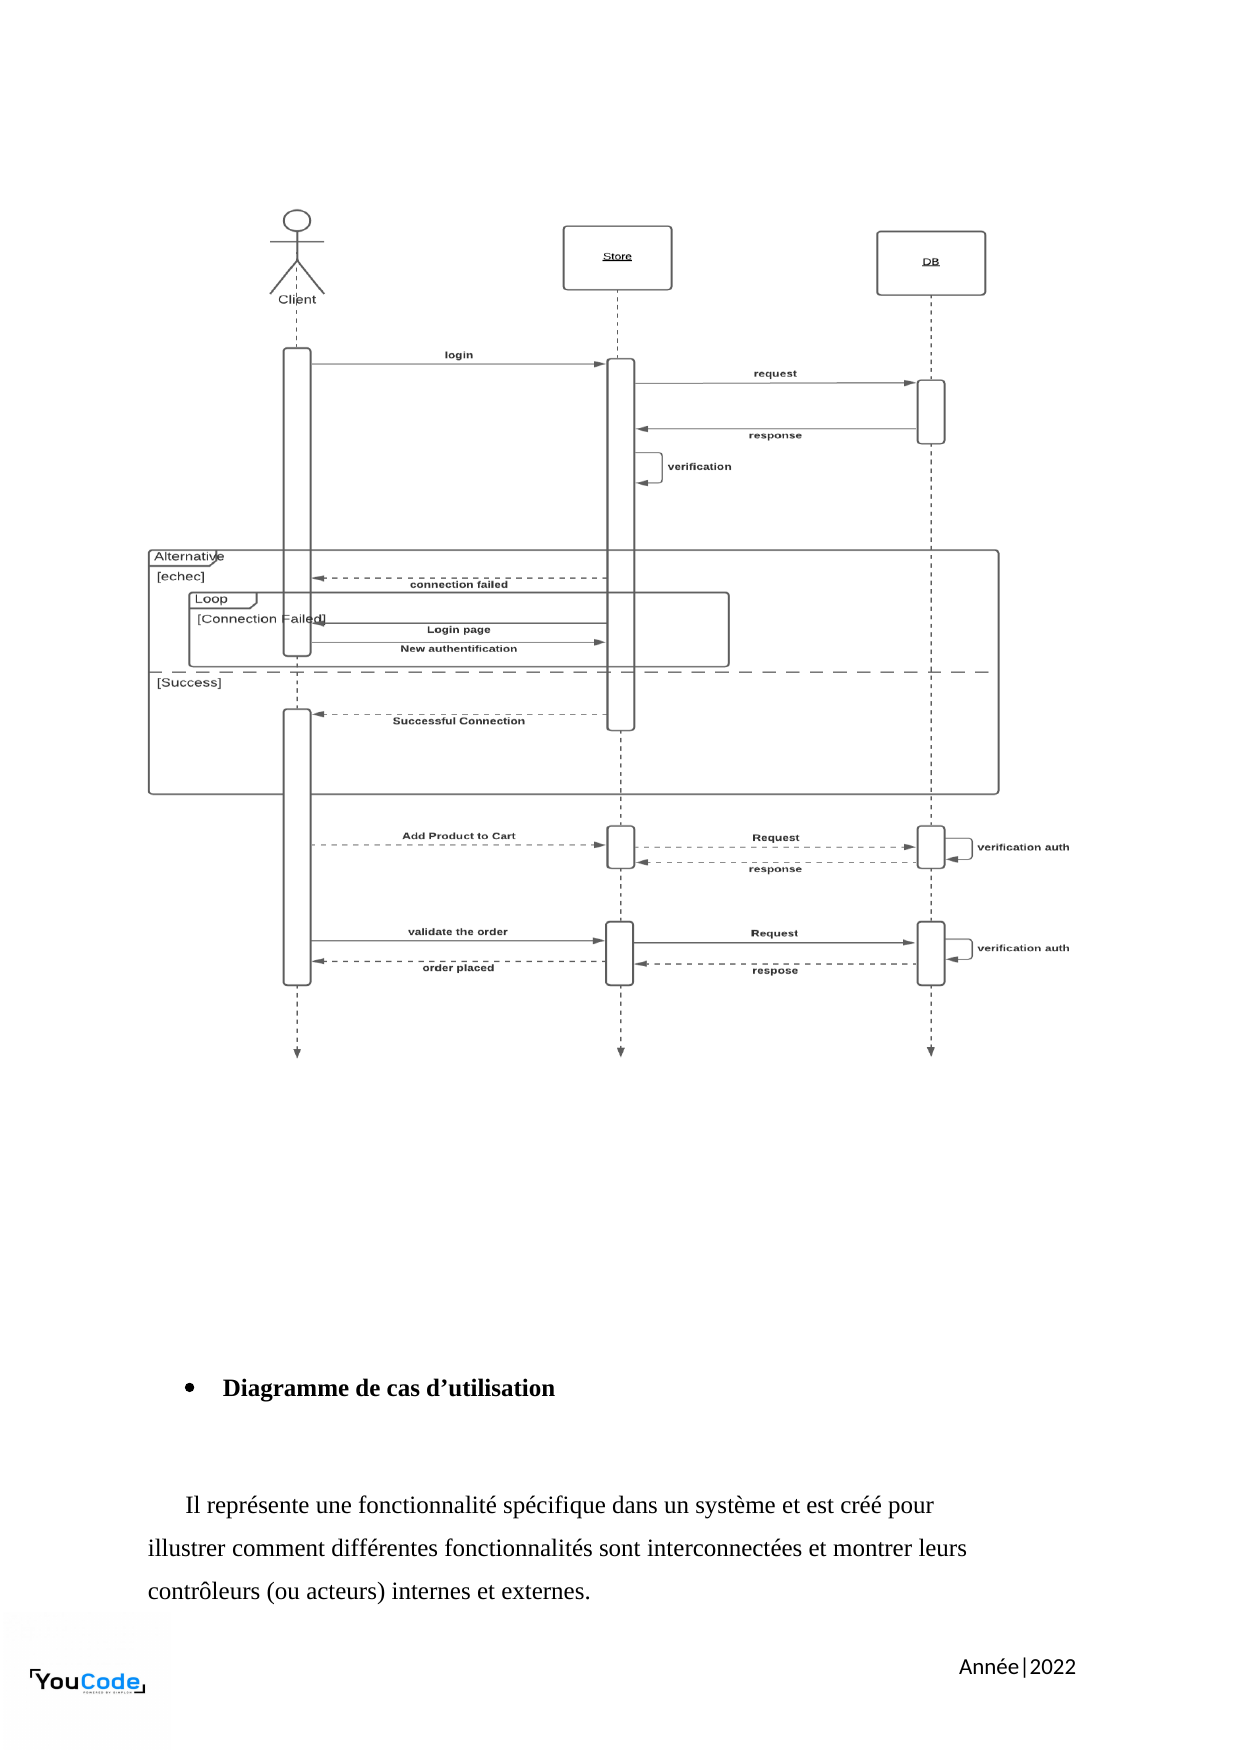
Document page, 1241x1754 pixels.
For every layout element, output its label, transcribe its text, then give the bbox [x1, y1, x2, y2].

subtitle Diagramme de cas d’utilisation [185, 1373, 1093, 1402]
picture [147, 208, 1069, 1059]
picture [3, 1612, 171, 1750]
text Il représente une fonctionnalité spécifique dans un système et est créé pour illustrer comment différentes fonctionnalités sont interconnectées et montrer leurs contrôleurs (ou acteurs) internes et externes. [148, 1490, 968, 1605]
